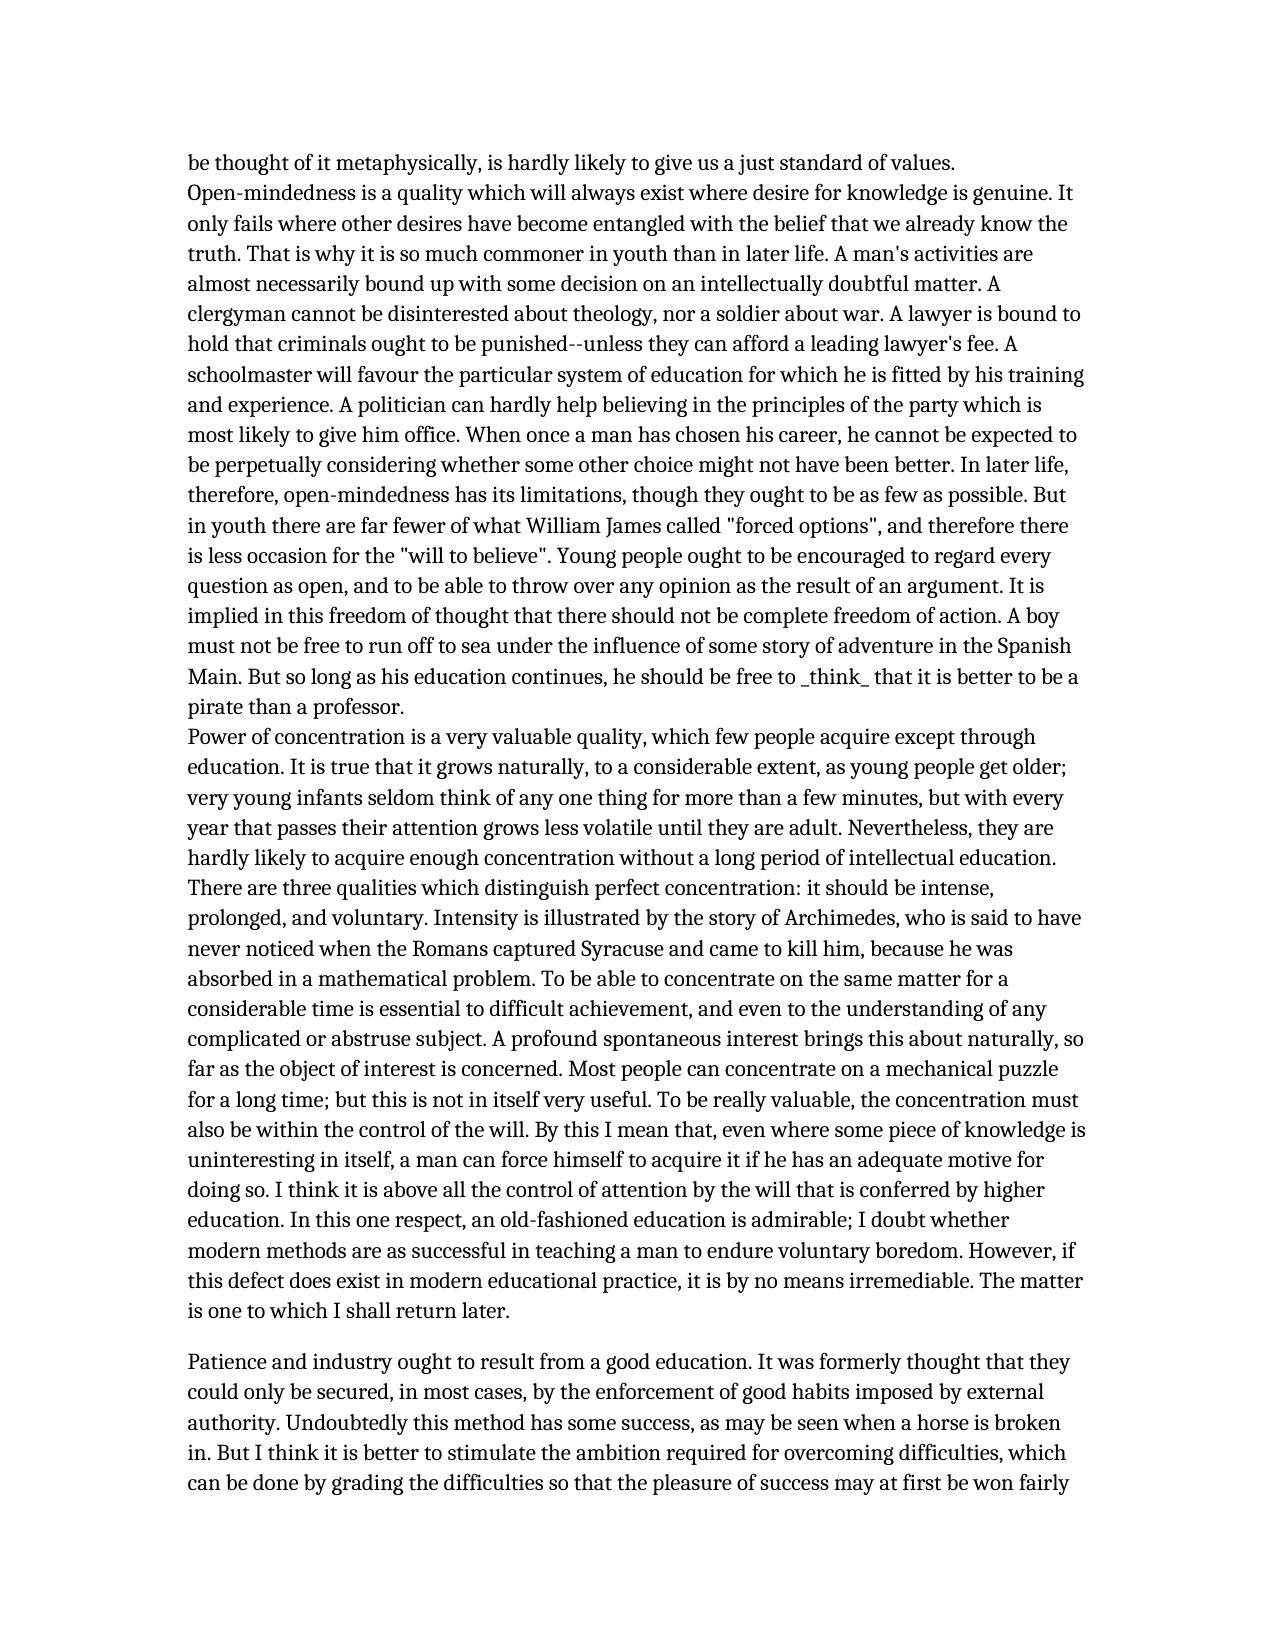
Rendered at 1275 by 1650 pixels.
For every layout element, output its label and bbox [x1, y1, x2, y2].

text [187, 1349, 1087, 1496]
text [187, 150, 1087, 1324]
